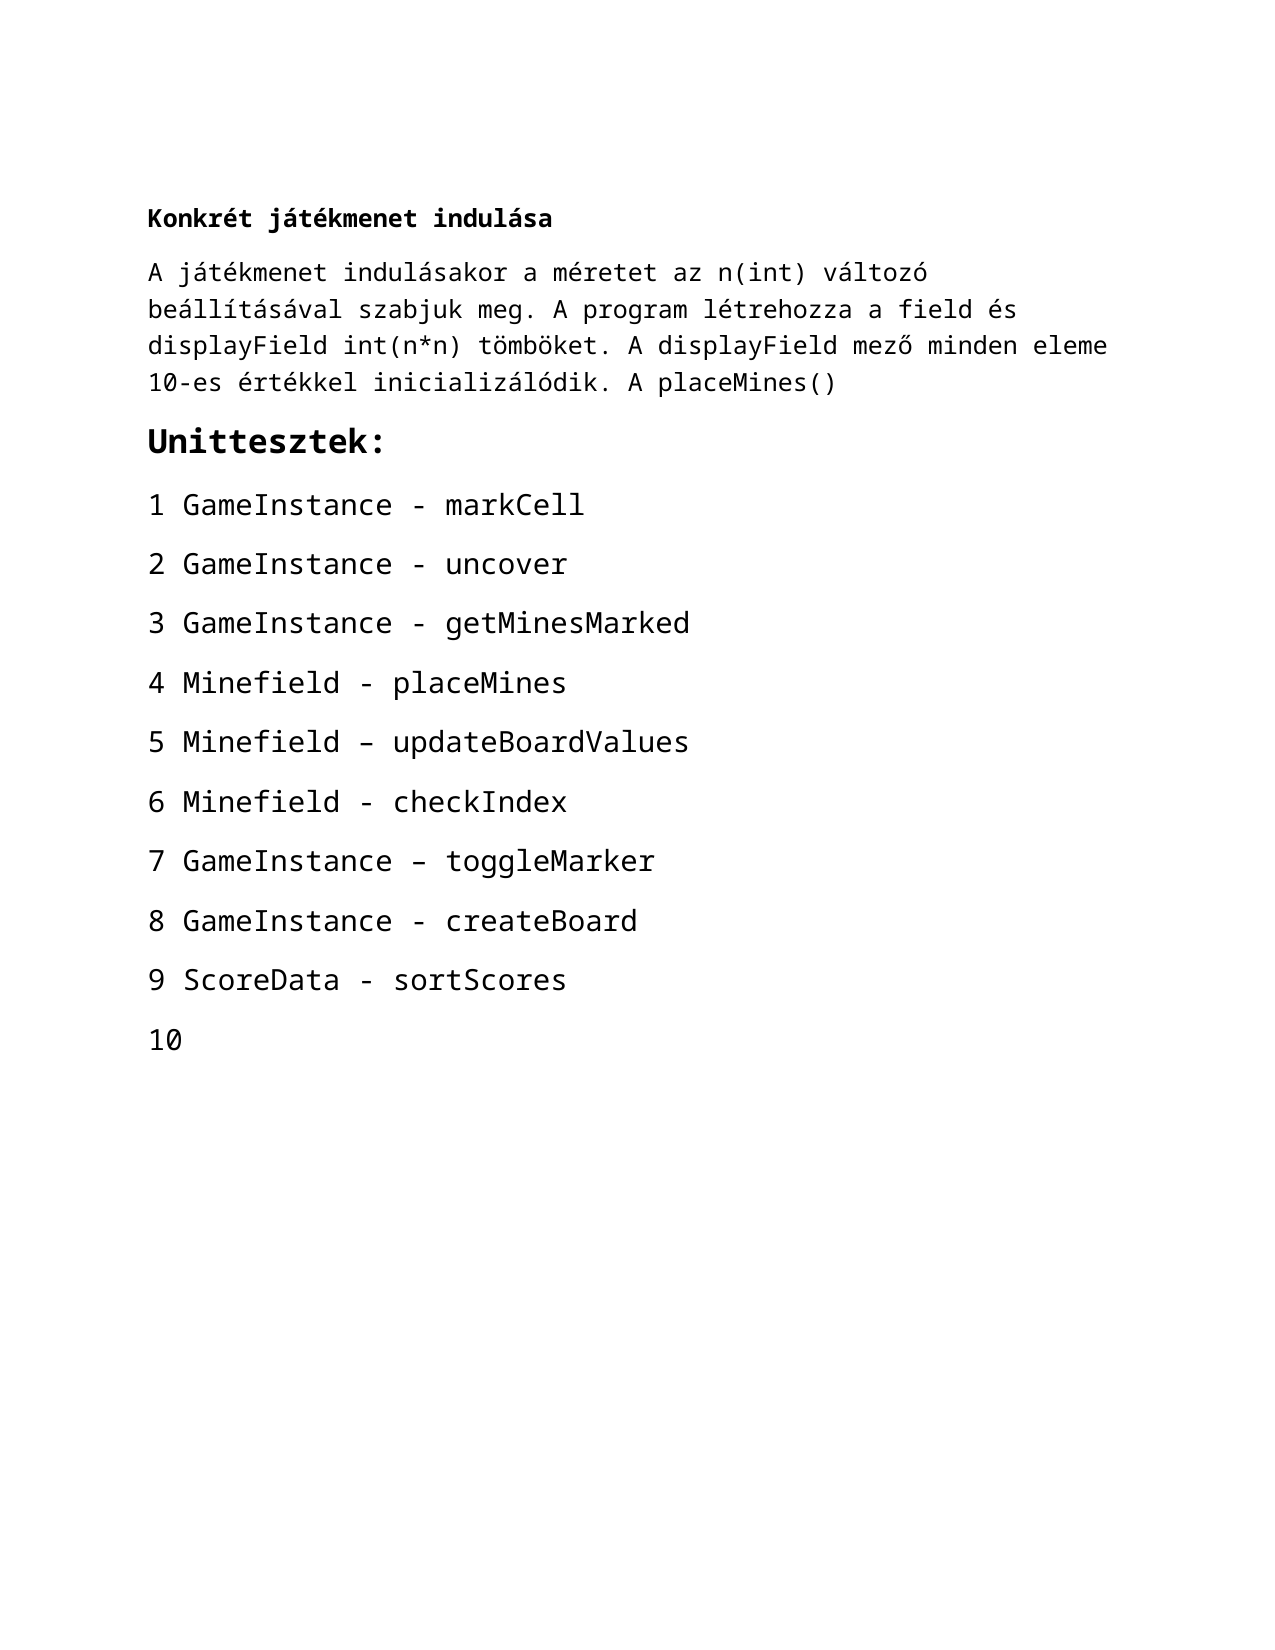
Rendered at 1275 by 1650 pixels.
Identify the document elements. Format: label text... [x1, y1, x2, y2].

text Unittesztek: [148, 418, 1127, 464]
text 6 Minefield - checkIndex [148, 781, 1127, 821]
text 9 ScoreData - sortScores [148, 960, 1127, 999]
text 1 GameInstance - markCell [148, 484, 1127, 523]
text 8 GameInstance - createBoard [148, 900, 1127, 940]
text 5 Minefield – updateBoardValues [148, 722, 1127, 761]
text 3 GameInstance - getMinesMarked [148, 603, 1127, 642]
text Konkrét játékmenet indulása [148, 201, 1127, 235]
text 10 [148, 1019, 1127, 1059]
text 4 Minefield - placeMines [148, 662, 1127, 702]
text 7 GameInstance – toggleMarker [148, 841, 1127, 880]
text A játékmenet indulásakor a méretet az n(int) változó beállításával szabjuk meg. A program létrehozza a field és displayField int(n*n) tömböket. A displayField mező minden eleme 10-es értékkel inicializálódik. A placeMines() [148, 254, 1127, 399]
text 2 GameInstance - uncover [148, 543, 1127, 583]
